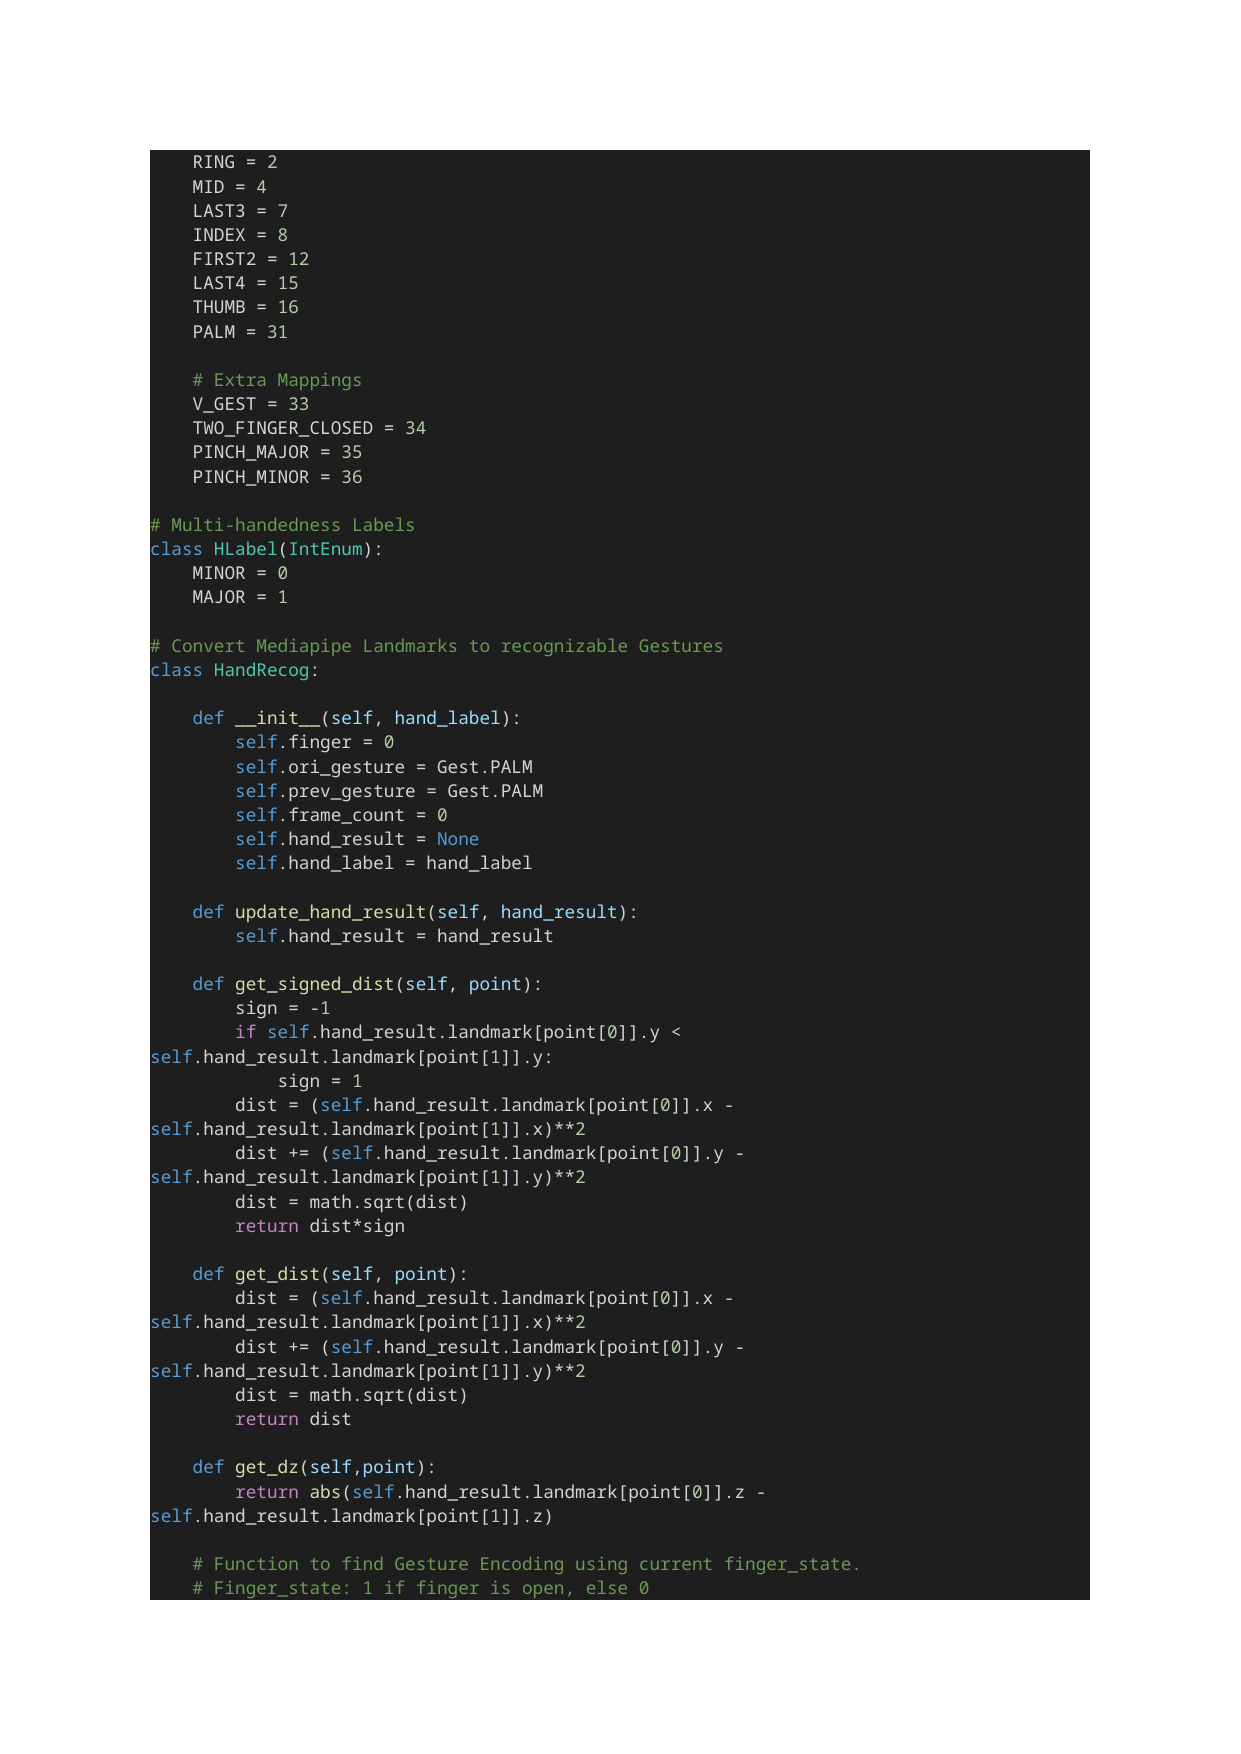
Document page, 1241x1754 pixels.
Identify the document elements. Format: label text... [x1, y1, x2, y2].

text dist = math.sqrt(dist) [150, 1382, 1090, 1407]
text # Function to find Gesture Encoding using current finger_state. [150, 1552, 1090, 1576]
text PINCH_MINOR = 36 [150, 464, 1090, 488]
text self.frame_count = 0 [150, 802, 1090, 827]
text RING = 2 [150, 150, 1090, 174]
text def update_hand_result(self, hand_result): [150, 899, 1090, 923]
text dist += (self.hand_result.landmark[point[0]].y - self.hand_result.landmark[point[1]].y)**2 [150, 1141, 1090, 1189]
text INDEX = 8 [150, 222, 1090, 247]
text self.hand_label = hand_label [150, 851, 1090, 875]
text self.hand_result = None [150, 827, 1090, 851]
text LAST3 = 7 [150, 198, 1090, 222]
text MID = 4 [150, 174, 1090, 198]
text # Finger_state: 1 if finger is open, else 0 [150, 1576, 1090, 1600]
text TWO_FINGER_CLOSED = 34 [150, 416, 1090, 440]
text FIRST2 = 12 [150, 247, 1090, 271]
text PINCH_MAJOR = 35 [150, 440, 1090, 464]
text self.hand_result = hand_result [150, 923, 1090, 947]
text def get_dz(self,point): [150, 1455, 1090, 1479]
text LAST4 = 15 [150, 271, 1090, 295]
text # Extra Mappings [150, 367, 1090, 392]
text MINOR = 0 [150, 561, 1090, 585]
text self.ori_gesture = Gest.PALM [150, 754, 1090, 778]
text dist = math.sqrt(dist) [150, 1189, 1090, 1213]
text MAJOR = 1 [150, 585, 1090, 609]
text PALM = 31 [150, 319, 1090, 343]
text V_GEST = 33 [150, 392, 1090, 416]
text class HandRecog: [150, 657, 1090, 682]
text def get_dist(self, point): [150, 1262, 1090, 1286]
text # Convert Mediapipe Landmarks to recognizable Gestures [150, 633, 1090, 657]
text sign = -1 [150, 996, 1090, 1020]
text if self.hand_result.landmark[point[0]].y < self.hand_result.landmark[point[1]].y: [150, 1020, 1090, 1068]
text self.prev_gesture = Gest.PALM [150, 778, 1090, 802]
text return dist [150, 1407, 1090, 1431]
text dist = (self.hand_result.landmark[point[0]].x - self.hand_result.landmark[point[1]].x)**2 [150, 1286, 1090, 1334]
text class HLabel(IntEnum): [150, 537, 1090, 561]
text self.finger = 0 [150, 730, 1090, 754]
text return abs(self.hand_result.landmark[point[0]].z - self.hand_result.landmark[point[1]].z) [150, 1479, 1090, 1527]
text def __init__(self, hand_label): [150, 706, 1090, 730]
text return dist*sign [150, 1213, 1090, 1237]
text dist += (self.hand_result.landmark[point[0]].y - self.hand_result.landmark[point[1]].y)**2 [150, 1334, 1090, 1382]
text def get_signed_dist(self, point): [150, 972, 1090, 996]
text sign = 1 [150, 1068, 1090, 1092]
text THUMB = 16 [150, 295, 1090, 319]
text dist = (self.hand_result.landmark[point[0]].x - self.hand_result.landmark[point[1]].x)**2 [150, 1092, 1090, 1141]
text # Multi-handedness Labels [150, 512, 1090, 537]
